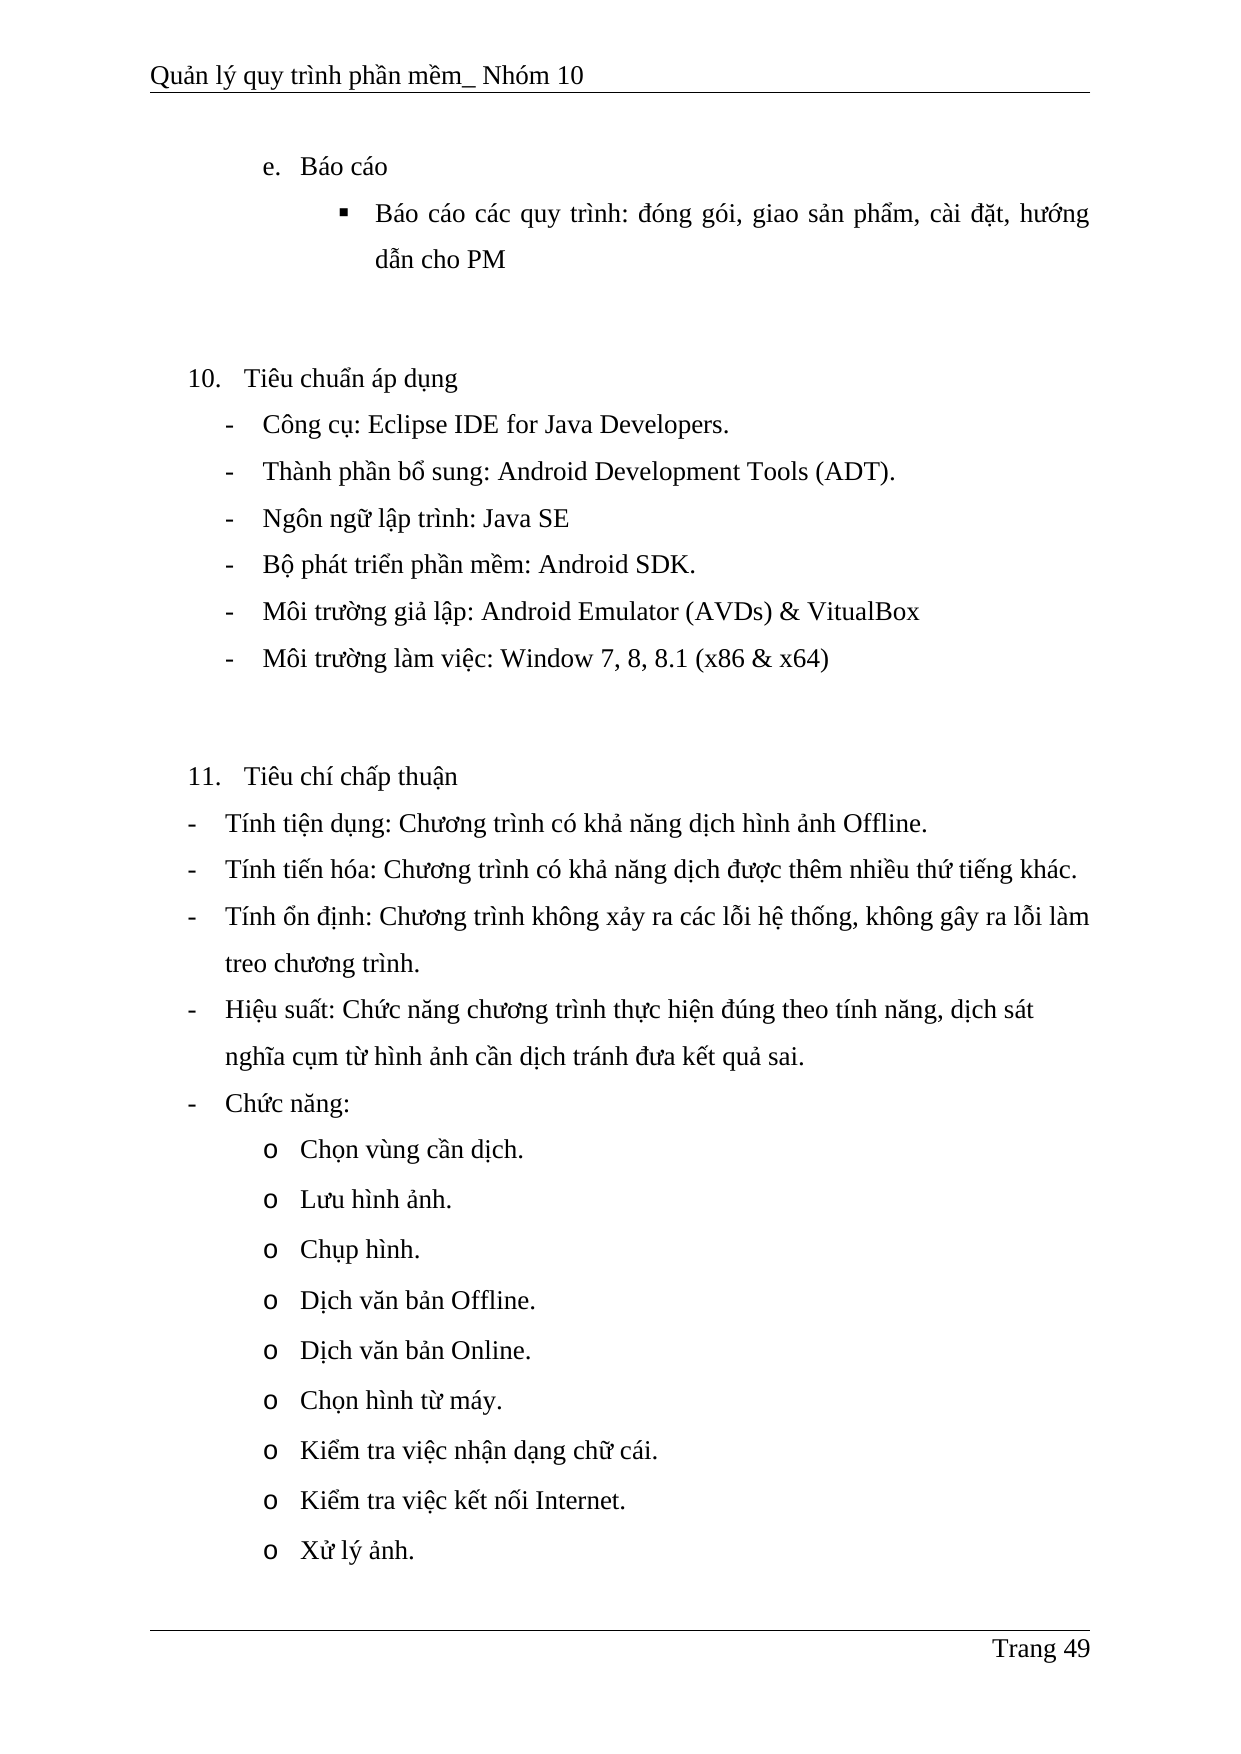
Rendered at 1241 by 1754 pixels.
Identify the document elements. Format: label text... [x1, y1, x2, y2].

list Báo cáo các quy trình: đóng gói, giao sản phẩm, cài đặt, hướng dẫn cho PM [337, 197, 1090, 274]
list Chức năng: [187, 1087, 1090, 1118]
subtitle Tiêu chí chấp thuận [187, 760, 1090, 791]
subtitle Tiêu chuẩn áp dụng [187, 362, 1090, 393]
list Dịch văn bản Offline. [262, 1284, 1090, 1317]
list Tính tiện dụng: Chương trình có khả năng dịch hình ảnh Offline. [187, 807, 1090, 838]
list Ngôn ngữ lập trình: Java SE [225, 502, 1090, 533]
list Báo cáo [262, 150, 1090, 181]
list Công cụ: Eclipse IDE for Java Developers. [225, 408, 1090, 439]
list Xử lý ảnh. [262, 1534, 1090, 1568]
list Chụp hình. [262, 1234, 1090, 1267]
list Môi trường làm việc: Window 7, 8, 8.1 (x86 & x64) [225, 642, 1090, 673]
list Chọn vùng cần dịch. [262, 1133, 1090, 1167]
list Tính ổn định: Chương trình không xảy ra các lỗi hệ thống, không gây ra lỗi làm treo chương trình. [187, 900, 1090, 978]
list Môi trường giả lập: Android Emulator (AVDs) & VitualBox [225, 595, 1090, 626]
list Chọn hình từ máy. [262, 1384, 1090, 1417]
list Dịch văn bản Online. [262, 1334, 1090, 1367]
list Lưu hình ảnh. [262, 1183, 1090, 1217]
list Kiểm tra việc nhận dạng chữ cái. [262, 1434, 1090, 1467]
list Bộ phát triển phần mềm: Android SDK. [225, 548, 1090, 579]
list Thành phần bổ sung: Android Development Tools (ADT). [225, 455, 1090, 486]
list Hiệu suất: Chức năng chương trình thực hiện đúng theo tính năng, dịch sát nghĩa cụm từ hình ảnh cần dịch tránh đưa kết quả sai. [187, 993, 1090, 1071]
list Kiểm tra việc kết nối Internet. [262, 1484, 1090, 1518]
list Tính tiến hóa: Chương trình có khả năng dịch được thêm nhiều thứ tiếng khác. [187, 853, 1090, 884]
